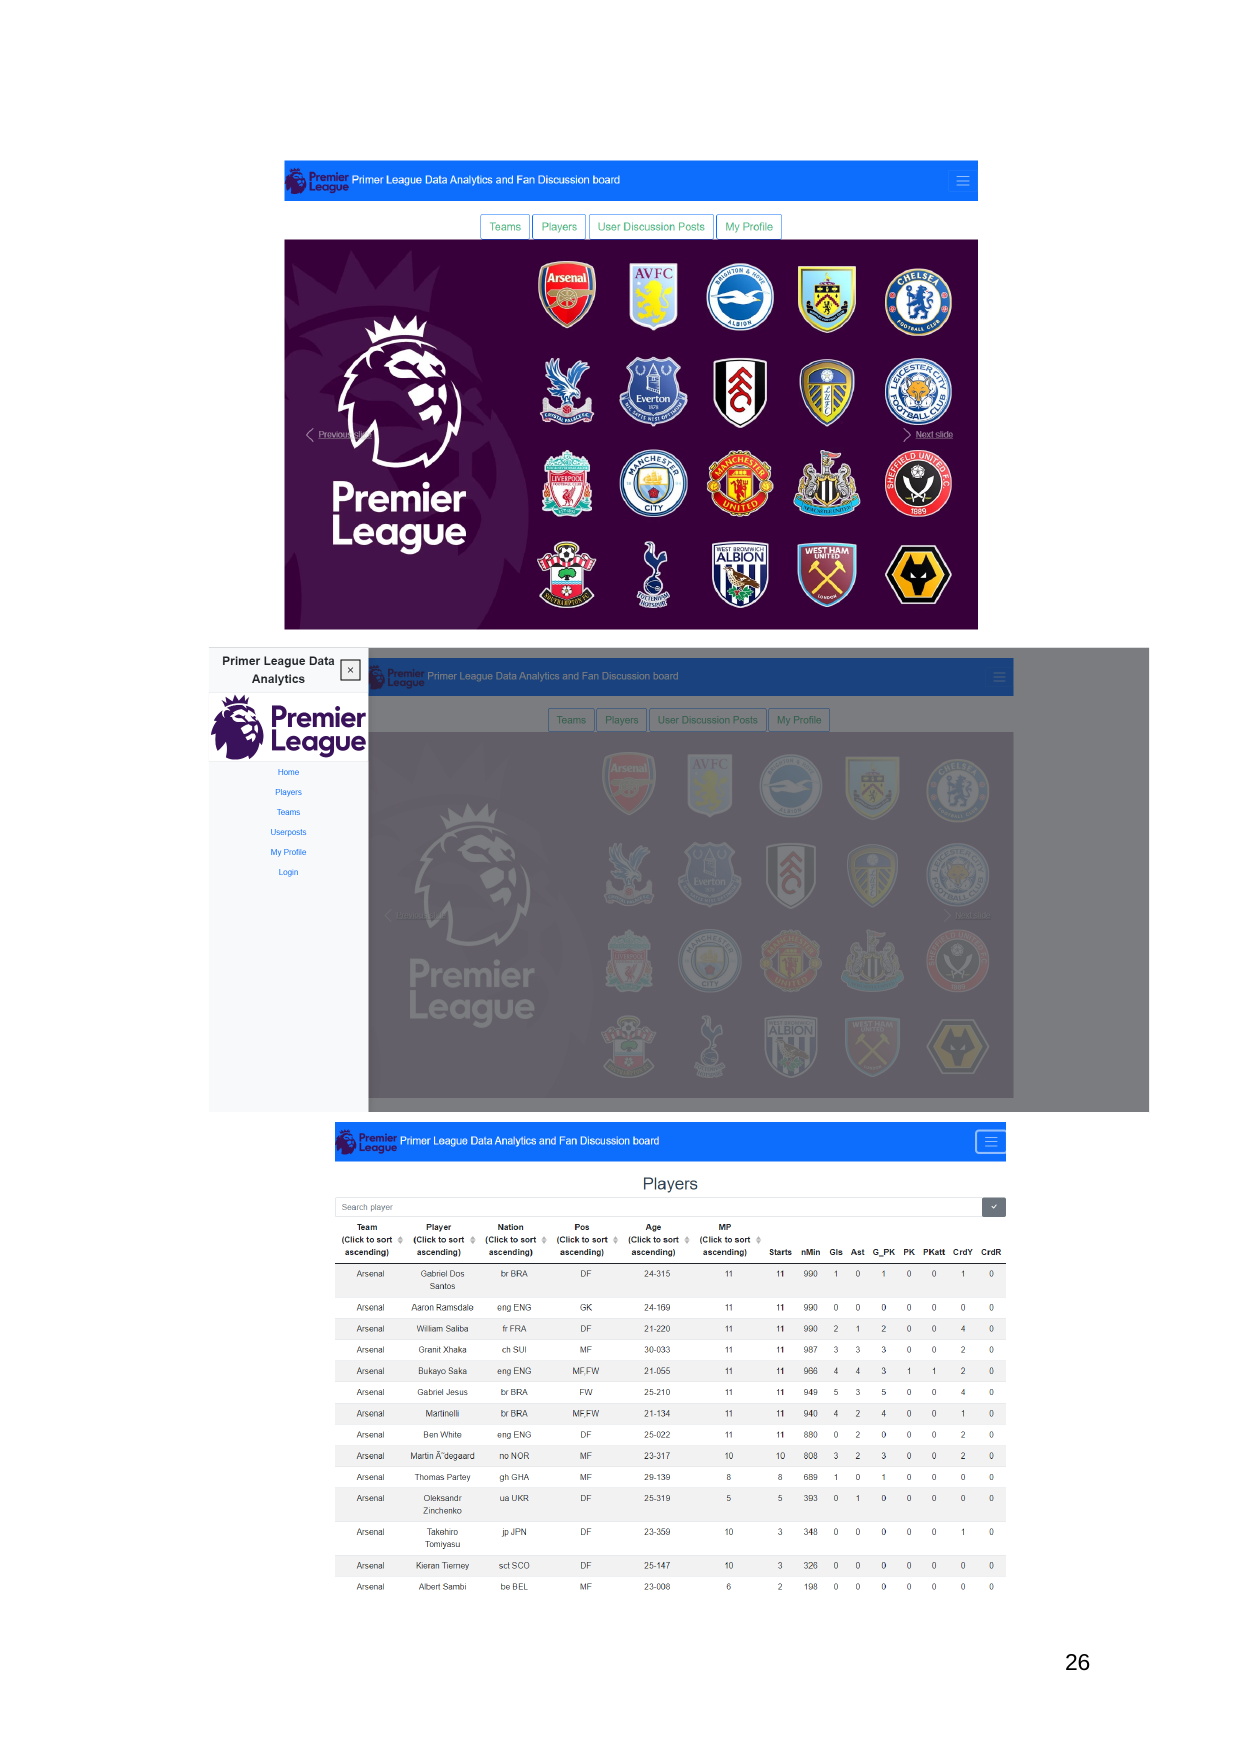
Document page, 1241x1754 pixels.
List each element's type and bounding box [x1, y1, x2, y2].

picture [150, 150, 1150, 1594]
